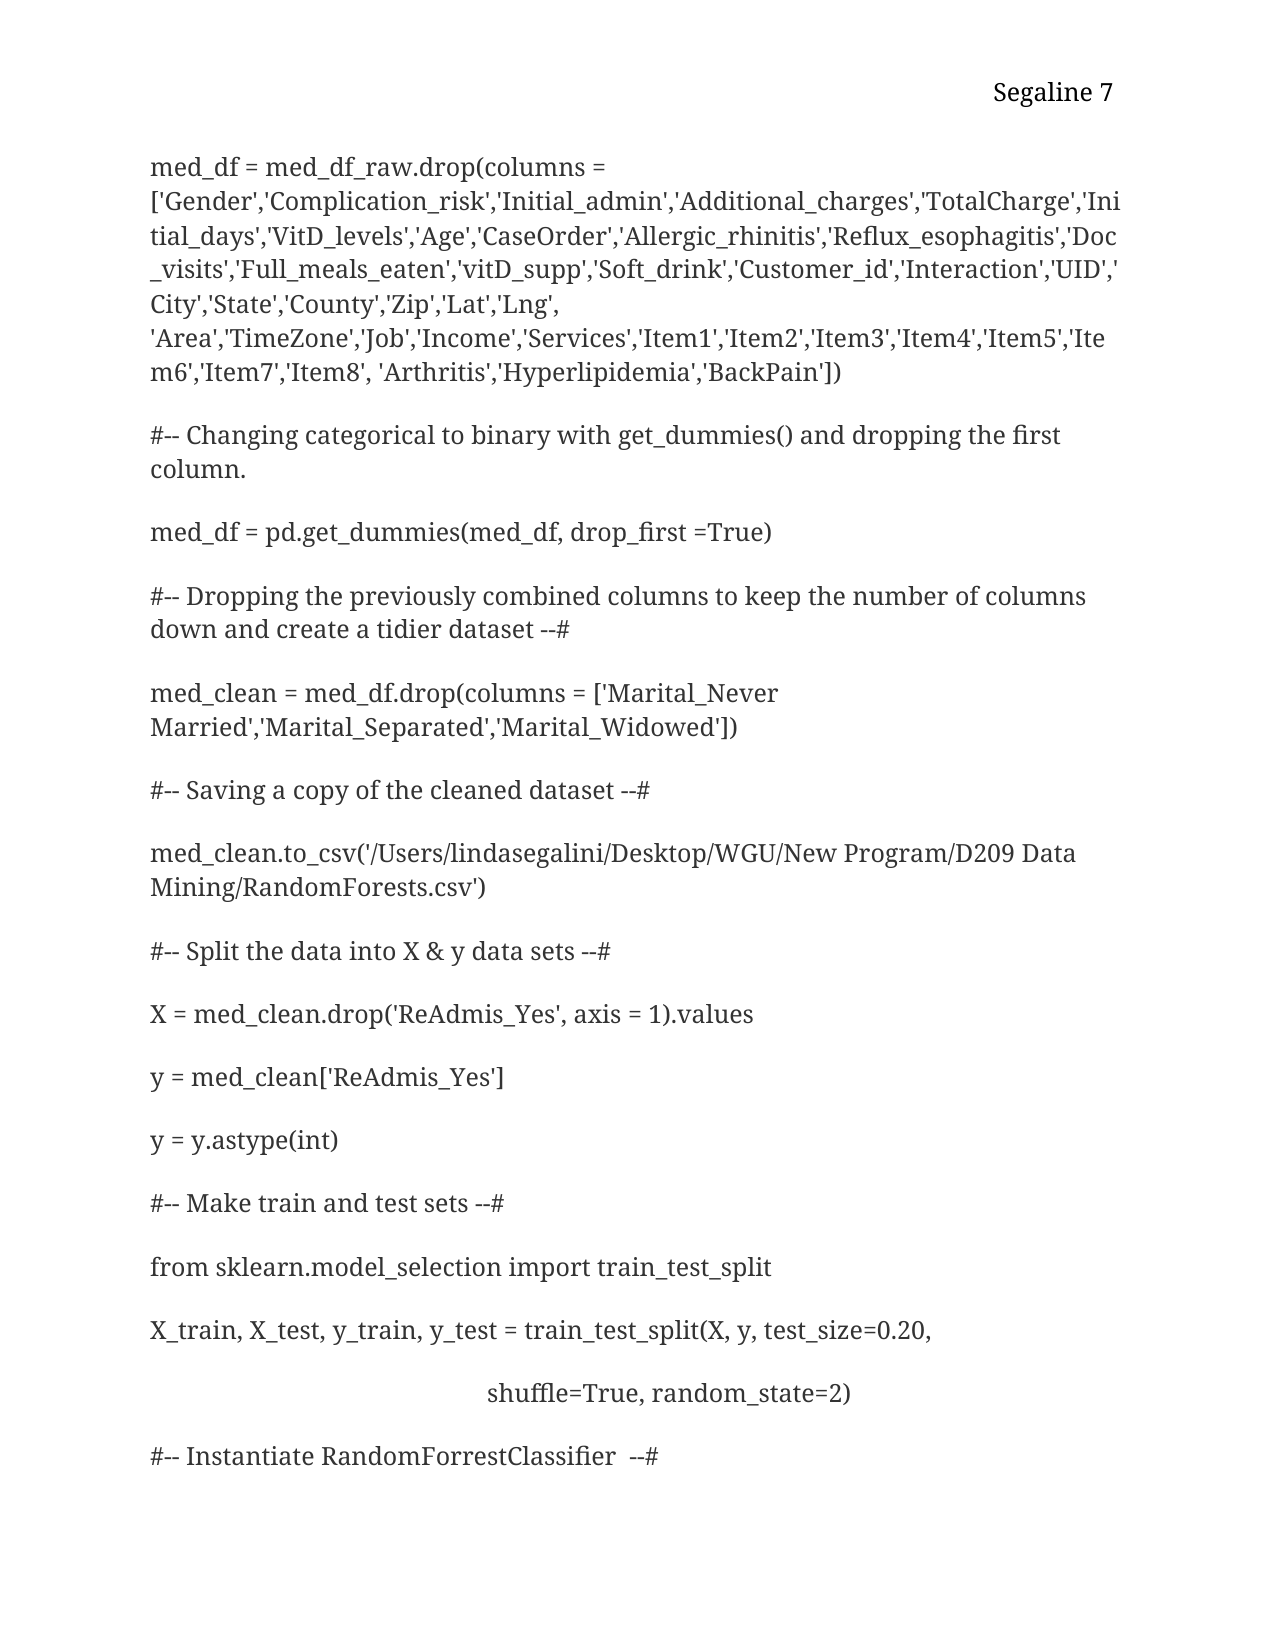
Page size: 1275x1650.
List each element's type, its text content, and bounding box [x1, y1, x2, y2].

text X = med_clean.drop('ReAdmis_Yes', axis = 1).values [150, 996, 1125, 1031]
text #-- Instantiate RandomForrestClassifier --# [150, 1439, 1125, 1473]
text #-- Split the data into X & y data sets --# [150, 933, 1125, 967]
text y = med_clean['ReAdmis_Yes'] [150, 1060, 1125, 1094]
text #-- Saving a copy of the cleaned dataset --# [150, 773, 1125, 807]
text med_clean.to_csv('/Users/lindasegalini/Desktop/WGU/New Program/D209 Data [150, 836, 1125, 870]
text med_df = med_df_raw.drop(columns = ['Gender','Complication_risk','Initial_admin','Additional_charges','TotalCharge','Initial_days','VitD_levels','Age','CaseOrder','Allergic_rhinitis','Reflux_esophagitis','Doc_visits','Full_meals_eaten','vitD_supp','Soft_drink','Customer_id','Interaction','UID','City','State','County','Zip','Lat','Lng', 'Area','TimeZone','Job','Income','Services','Item1','Item2','Item3','Item4','Item5','Item6','Item7','Item8', 'Arthritis','Hyperlipidemia','BackPain']) [150, 150, 1125, 388]
text X_train, X_test, y_train, y_test = train_test_split(X, y, test_size=0.20, [150, 1313, 1125, 1347]
text y = y.astype(int) [150, 1123, 1125, 1157]
text med_df = pd.get_dummies(med_df, drop_first =True) [150, 515, 1125, 549]
text shuffle=True, random_state=2) [150, 1376, 1125, 1410]
text Mining/RandomForests.csv') [150, 870, 1125, 904]
text #-- Dropping the previously combined columns to keep the number of columns down and create a tidier dataset --# [150, 578, 1125, 646]
text #-- Make train and test sets --# [150, 1186, 1125, 1220]
text from sklearn.model_selection import train_test_split [150, 1249, 1125, 1283]
text med_clean = med_df.drop(columns = ['Marital_Never Married','Marital_Separated','Marital_Widowed']) [150, 675, 1125, 743]
text #-- Changing categorical to binary with get_dummies() and dropping the first column. [150, 418, 1125, 486]
